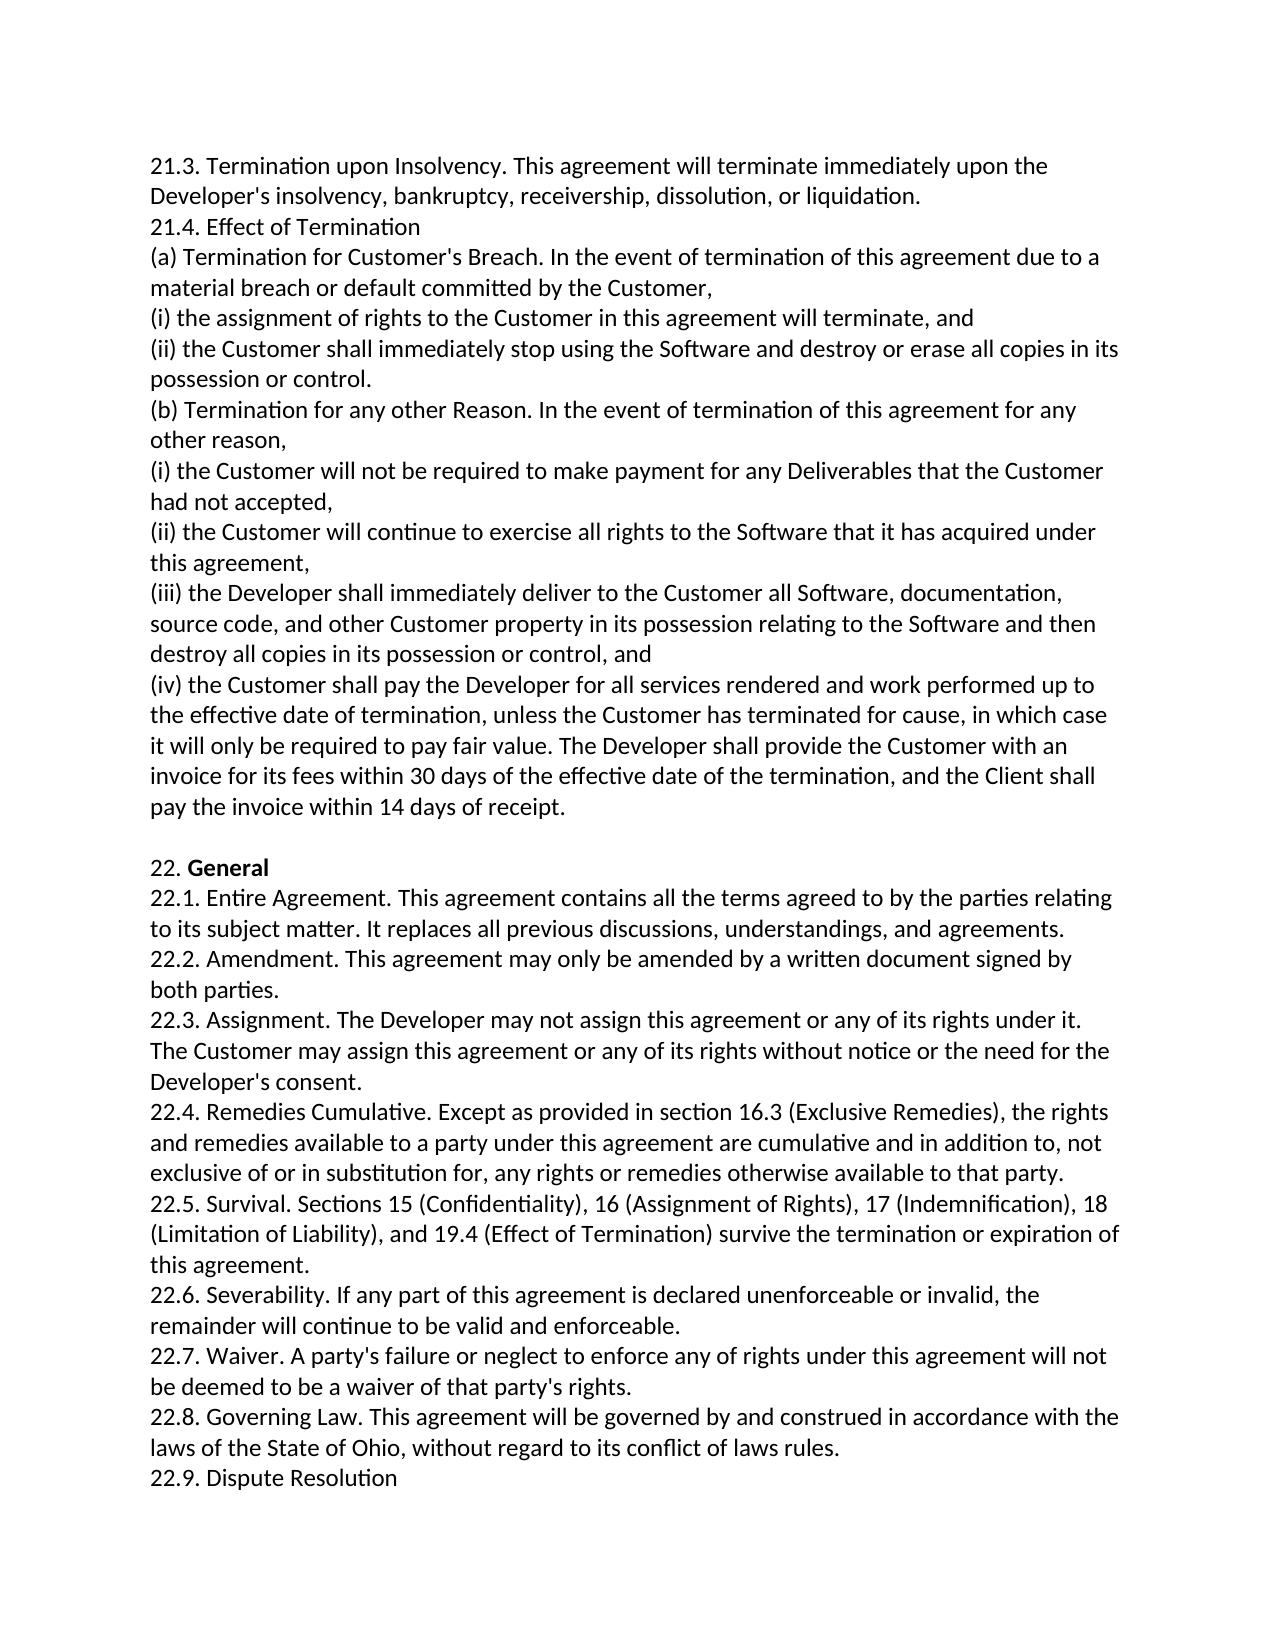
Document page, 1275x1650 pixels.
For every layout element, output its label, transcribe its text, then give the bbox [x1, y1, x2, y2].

text 22.6. Severability. If any part of this agreement is declared unenforceable or invalid, the remainder will continue to be valid and enforceable. [150, 1279, 1125, 1340]
text 22.7. Waiver. A party's failure or neglect to enforce any of rights under this agreement will not be deemed to be a waiver of that party's rights. [150, 1340, 1125, 1401]
text (i) the assignment of rights to the Customer in this agreement will terminate, and [150, 303, 1125, 333]
text (iii) the Developer shall immediately deliver to the Customer all Software, documentation, source code, and other Customer property in its possession relating to the Software and then destroy all copies in its possession or control, and [150, 577, 1125, 669]
text 22.5. Survival. Sections 15 (Confidentiality), 16 (Assignment of Rights), 17 (Indemnification), 18 (Limitation of Liability), and 19.4 (Effect of Termination) survive the termination or expiration of this agreement. [150, 1188, 1125, 1279]
text (i) the Customer will not be required to make payment for any Deliverables that the Customer had not accepted, [150, 455, 1125, 516]
text (iv) the Customer shall pay the Developer for all services rendered and work performed up to the effective date of termination, unless the Customer has terminated for cause, in which case it will only be required to pay fair value. The Developer shall provide the Customer with an invoice for its fees within 30 days of the effective date of the termination, and the Client shall pay the invoice within 14 days of receipt. [150, 669, 1125, 821]
text 22. General [150, 852, 1125, 882]
text (b) Termination for any other Reason. In the event of termination of this agreement for any other reason, [150, 394, 1125, 455]
text 22.9. Dispute Resolution [150, 1462, 1125, 1493]
text 21.3. Termination upon Insolvency. This agreement will terminate immediately upon the Developer's insolvency, bankruptcy, receivership, dissolution, or liquidation. [150, 150, 1125, 211]
text 22.4. Remedies Cumulative. Except as provided in section 16.3 (Exclusive Remedies), the rights and remedies available to a party under this agreement are cumulative and in addition to, not exclusive of or in substitution for, any rights or remedies otherwise available to that party. [150, 1096, 1125, 1188]
text 22.8. Governing Law. This agreement will be governed by and construed in accordance with the laws of the State of Ohio, without regard to its conflict of laws rules. [150, 1401, 1125, 1462]
text 22.1. Entire Agreement. This agreement contains all the terms agreed to by the parties relating to its subject matter. It replaces all previous discussions, understandings, and agreements. [150, 882, 1125, 943]
text 22.3. Assignment. The Developer may not assign this agreement or any of its rights under it. The Customer may assign this agreement or any of its rights without notice or the need for the Developer's consent. [150, 1004, 1125, 1096]
text (ii) the Customer shall immediately stop using the Software and destroy or erase all copies in its possession or control. [150, 333, 1125, 394]
text (ii) the Customer will continue to exercise all rights to the Software that it has acquired under this agreement, [150, 516, 1125, 577]
text (a) Termination for Customer's Breach. In the event of termination of this agreement due to a material breach or default committed by the Customer, [150, 242, 1125, 303]
text 21.4. Effect of Termination [150, 211, 1125, 242]
text 22.2. Amendment. This agreement may only be amended by a written document signed by both parties. [150, 943, 1125, 1004]
